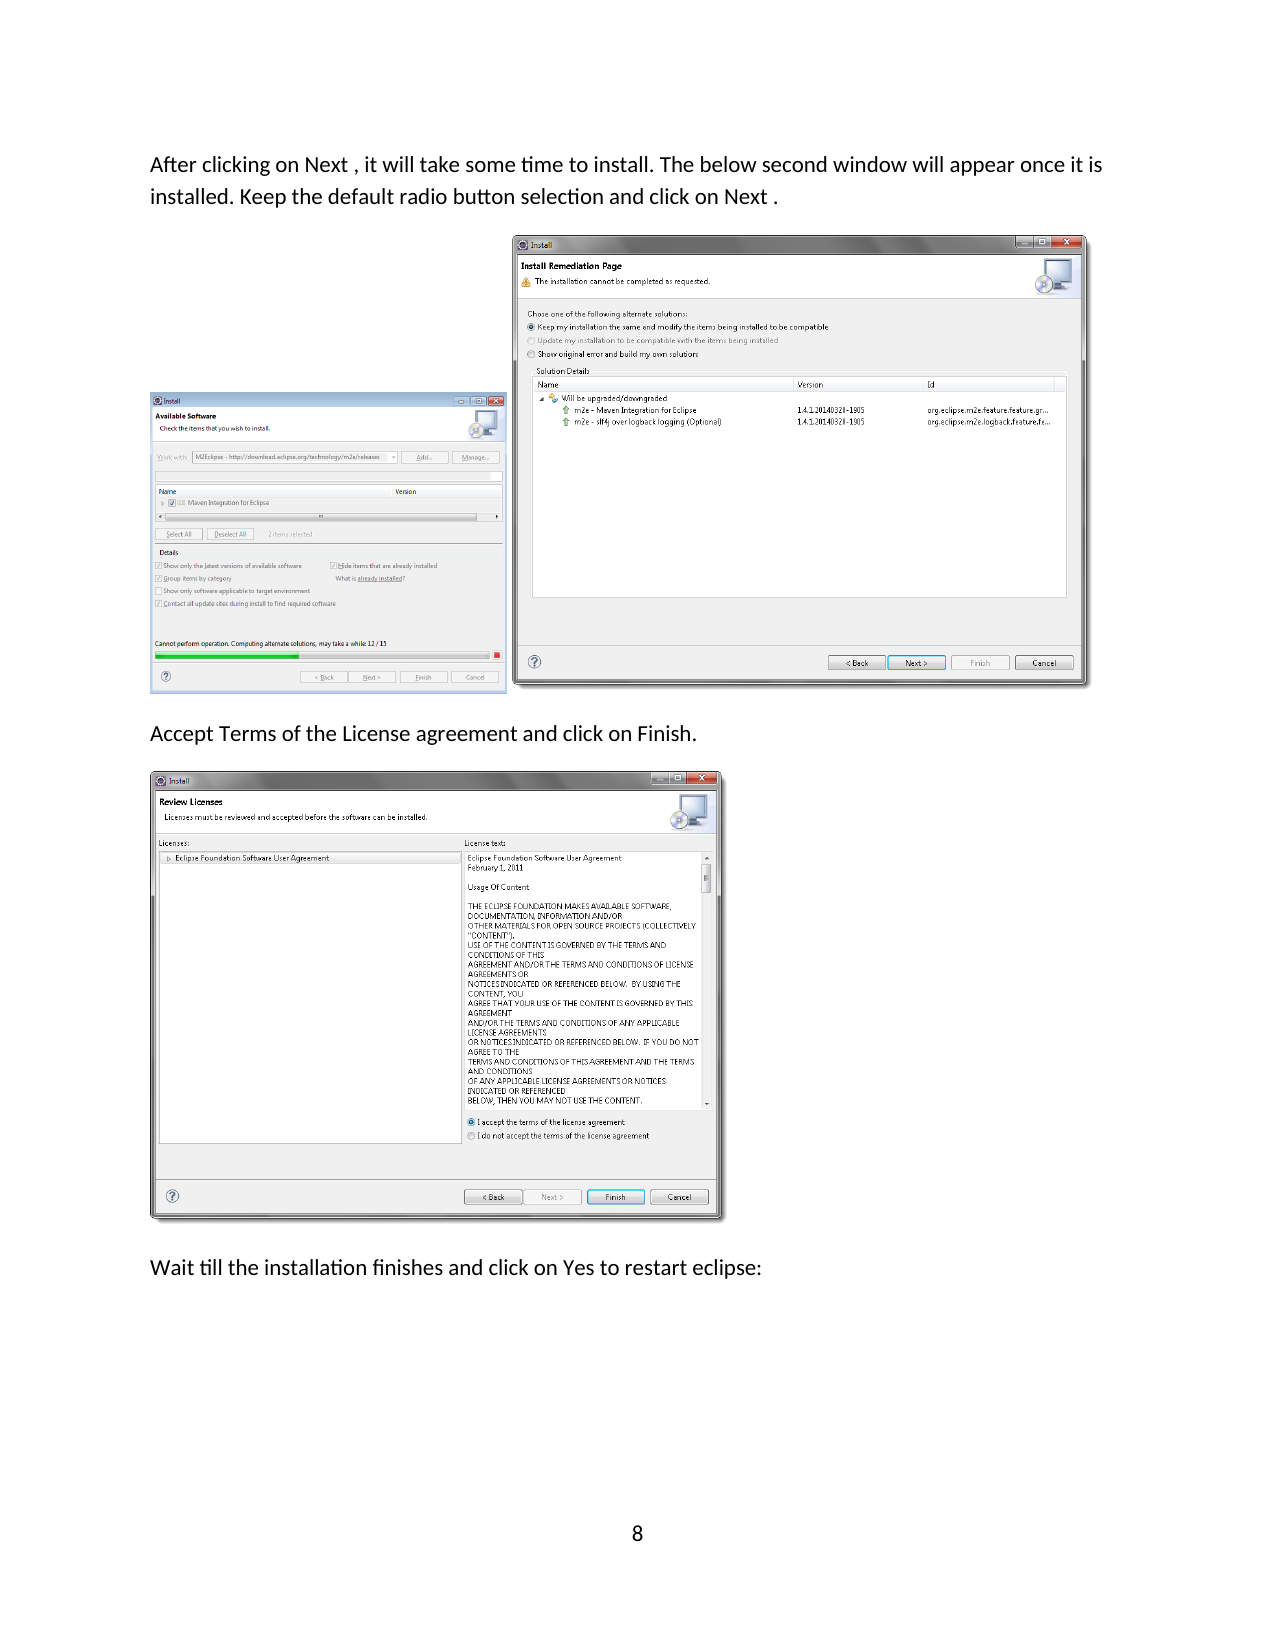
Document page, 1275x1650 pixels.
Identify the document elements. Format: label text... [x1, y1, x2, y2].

picture [150, 392, 507, 694]
text Wait till the installation finishes and click on Yes to restart eclipse: [150, 1253, 1125, 1281]
text After clicking on Next , it will take some time to install. The below second window will appear once it is installed. Keep the default radio button selection and click on Next . [150, 150, 1125, 210]
picture [512, 235, 1096, 694]
text Accept Terms of the License agreement and click on Finish. [150, 719, 1125, 747]
picture [150, 771, 731, 1228]
